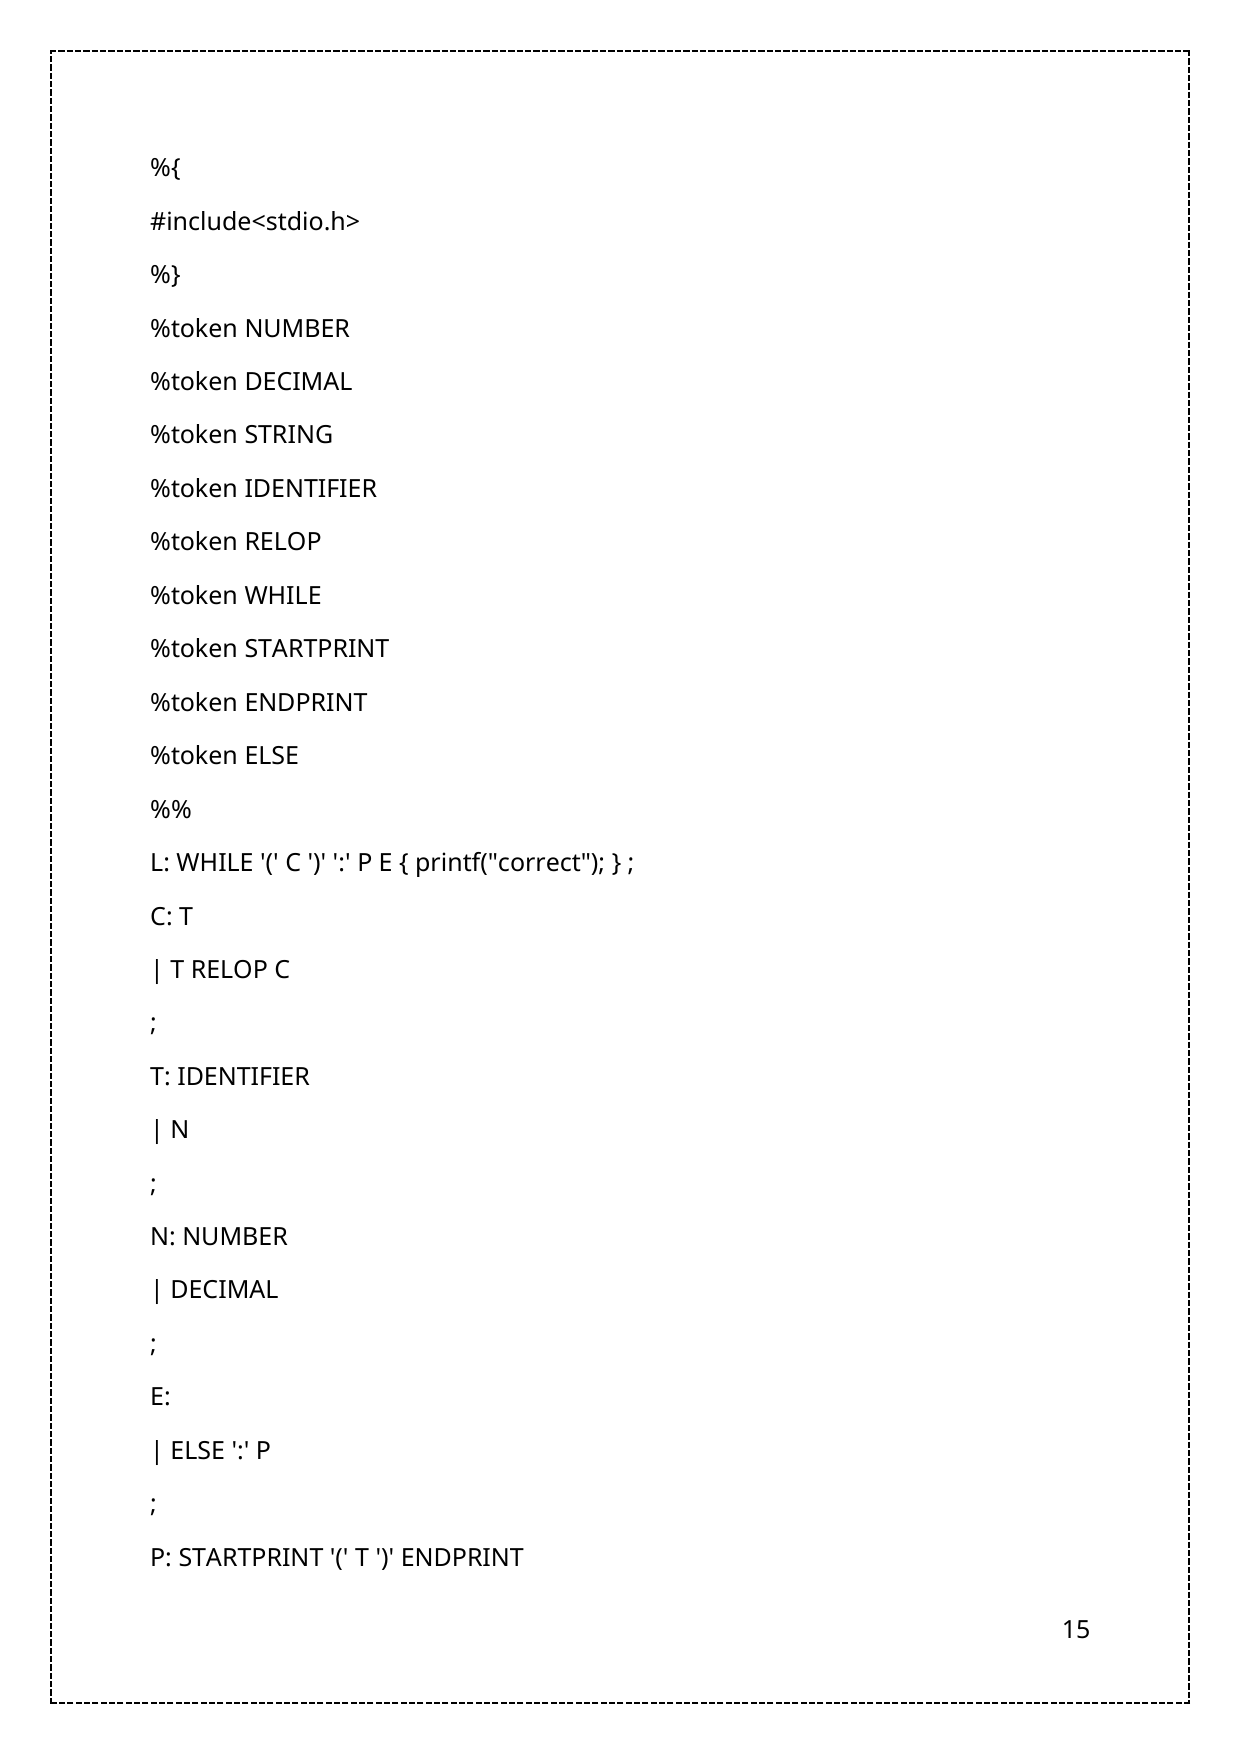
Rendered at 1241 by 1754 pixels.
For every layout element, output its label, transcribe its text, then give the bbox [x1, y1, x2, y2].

text %} [150, 257, 1090, 291]
text | N [150, 1112, 1090, 1146]
text %token ELSE [150, 738, 1090, 772]
text | ELSE ':' P [150, 1432, 1090, 1467]
text %{ [150, 150, 1090, 184]
text | T RELOP C [150, 952, 1090, 986]
text %token IDENTIFIER [150, 471, 1090, 505]
text ; [150, 1486, 1090, 1520]
text %token NUMBER [150, 310, 1090, 344]
text | DECIMAL [150, 1272, 1090, 1306]
text %token ENDPRINT [150, 684, 1090, 718]
text %token STRING [150, 417, 1090, 451]
text ; [150, 1326, 1090, 1360]
text T: IDENTIFIER [150, 1058, 1090, 1092]
text P: STARTPRINT '(' T ')' ENDPRINT [150, 1539, 1090, 1573]
text %token STARTPRINT [150, 631, 1090, 665]
text N: NUMBER [150, 1219, 1090, 1253]
text L: WHILE '(' C ')' ':' P E { printf("correct"); } ; [150, 845, 1090, 879]
text %token DECIMAL [150, 364, 1090, 398]
text C: T [150, 898, 1090, 932]
text %token WHILE [150, 577, 1090, 612]
text E: [150, 1379, 1090, 1413]
text #include<stdio.h> [150, 203, 1090, 237]
text %token RELOP [150, 524, 1090, 558]
text %% [150, 791, 1090, 825]
text ; [150, 1165, 1090, 1199]
text ; [150, 1005, 1090, 1039]
